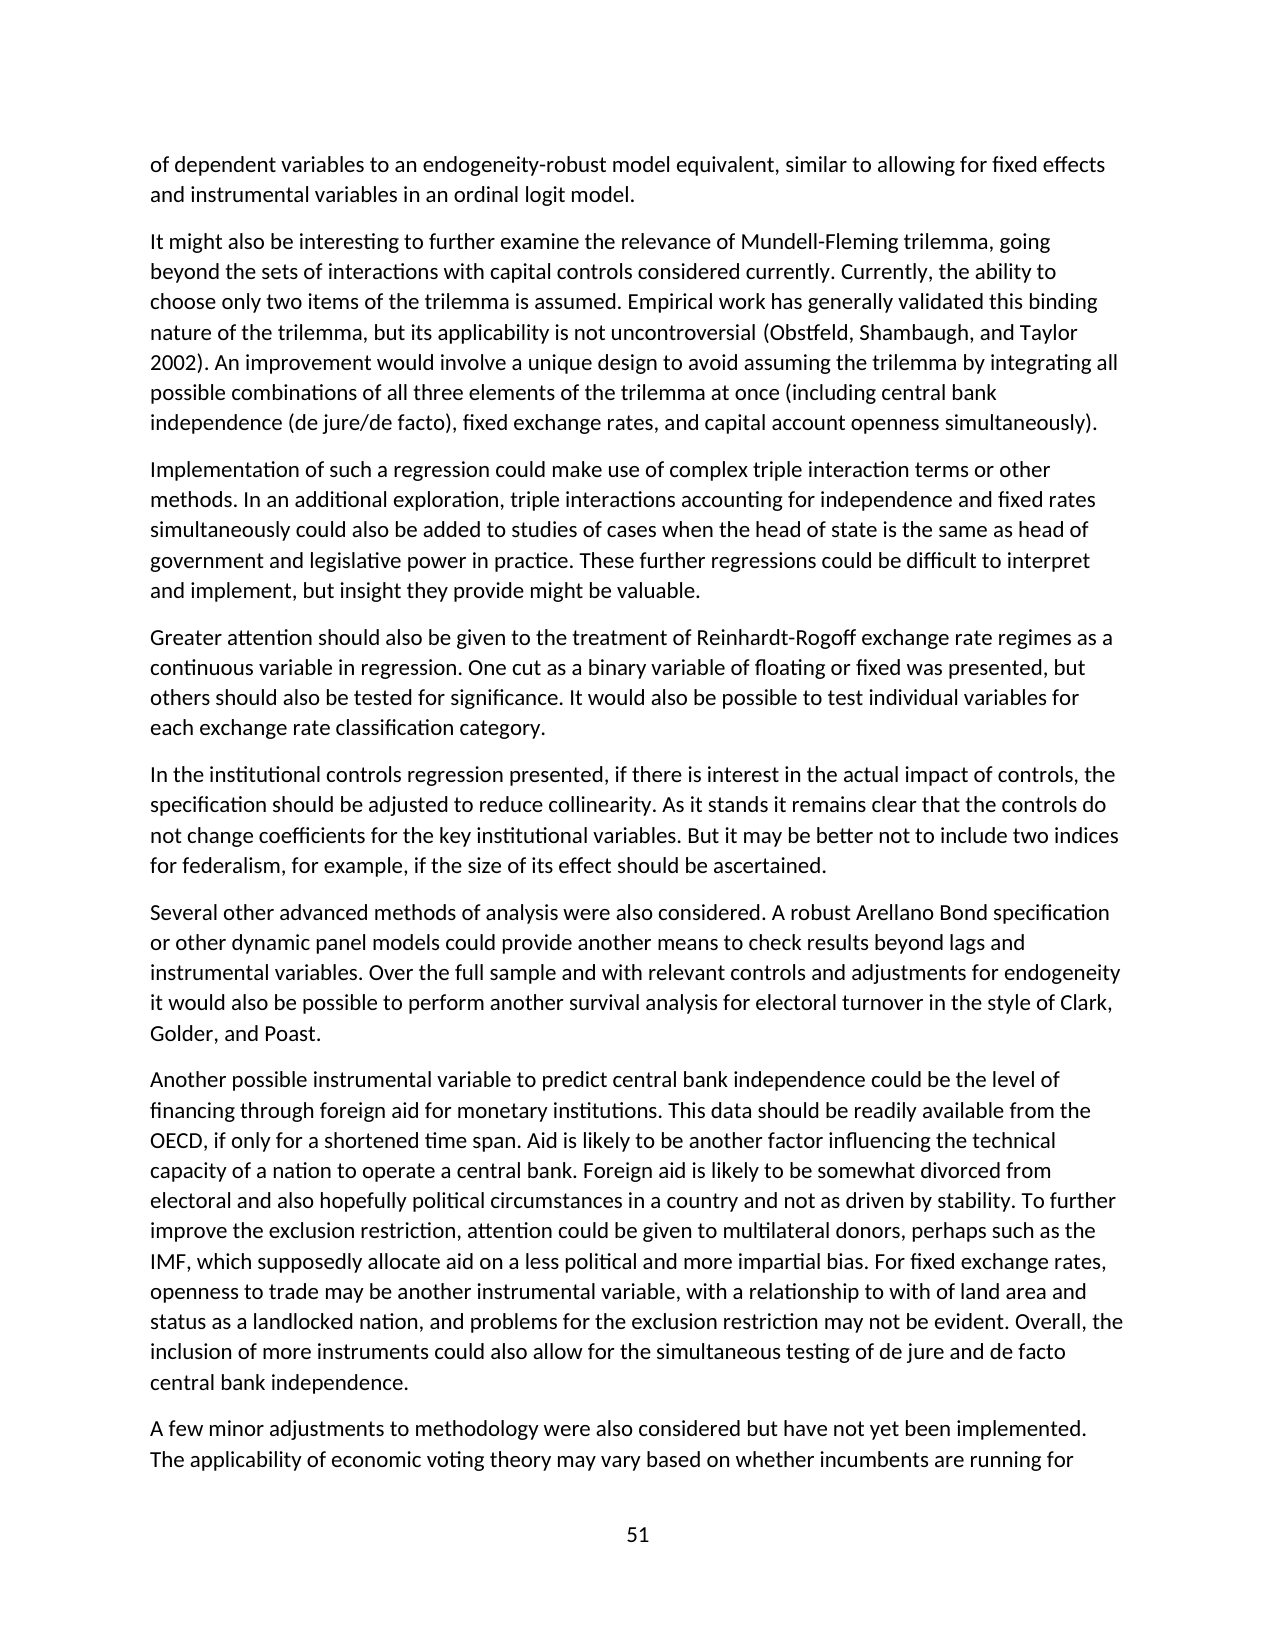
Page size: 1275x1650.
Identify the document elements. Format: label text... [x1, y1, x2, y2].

text Another possible instrumental variable to predict central bank independence could be the level of financing through foreign aid for monetary institutions. This data should be readily available from the OECD, if only for a shortened time span. Aid is likely to be another factor influencing the technical capacity of a nation to operate a central bank. Foreign aid is likely to be somewhat divorced from electoral and also hopefully political circumstances in a country and not as driven by stability. To further improve the exclusion restriction, attention could be given to multilateral donors, perhaps such as the IMF, which supposedly allocate aid on a less political and more impartial bias. For fixed exchange rates, openness to trade may be another instrumental variable, with a relationship to with of land area and status as a landlocked nation, and problems for the exclusion restriction may not be evident. Overall, the inclusion of more instruments could also allow for the simultaneous testing of de jure and de facto central bank independence. [150, 1066, 1125, 1396]
text Greater attention should also be given to the treatment of Reinhardt-Rogoff exchange rate regimes as a continuous variable in regression. One cut as a binary variable of floating or fixed was presented, but others should also be tested for significance. It would also be possible to test individual variables for each exchange rate classification category. [150, 623, 1125, 742]
text Implementation of such a regression could make use of complex triple interaction terms or other methods. In an additional exploration, triple interactions accounting for independence and fixed rates simultaneously could also be added to studies of cases when the head of state is the same as head of government and legislative power in practice. These further regressions could be difficult to interpret and implement, but insight they provide might be valuable. [150, 455, 1125, 604]
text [150, 150, 1125, 208]
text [150, 1414, 1125, 1473]
text In the institutional controls regression presented, if there is interest in the actual impact of controls, the specification should be adjusted to reduce collinearity. As it stands it remains clear that the controls do not change coefficients for the key institutional variables. But it may be better not to include two indices for federalism, for example, if the size of its effect should be ascertained. [150, 760, 1125, 879]
text It might also be interesting to further examine the relevance of Mundell-Fleming trilemma, going beyond the sets of interactions with capital controls considered currently. Currently, the ability to choose only two items of the trilemma is assumed. Empirical work has generally validated this binding nature of the trilemma, but its applicability is not uncontroversial (Obstfeld, Shambaugh, and Taylor 2002). An improvement would involve a unique design to avoid assuming the trilemma by integrating all possible combinations of all three elements of the trilemma at once (including central bank independence (de jure/de facto), fixed exchange rates, and capital account openness simultaneously). [150, 227, 1125, 436]
text Several other advanced methods of analysis were also considered. A robust Arellano Bond specification or other dynamic panel models could provide another means to check results beyond lags and instrumental variables. Over the full sample and with relevant controls and adjustments for endogeneity it would also be possible to perform another survival analysis for electoral turnover in the style of Clark, Golder, and Poast. [150, 898, 1125, 1047]
